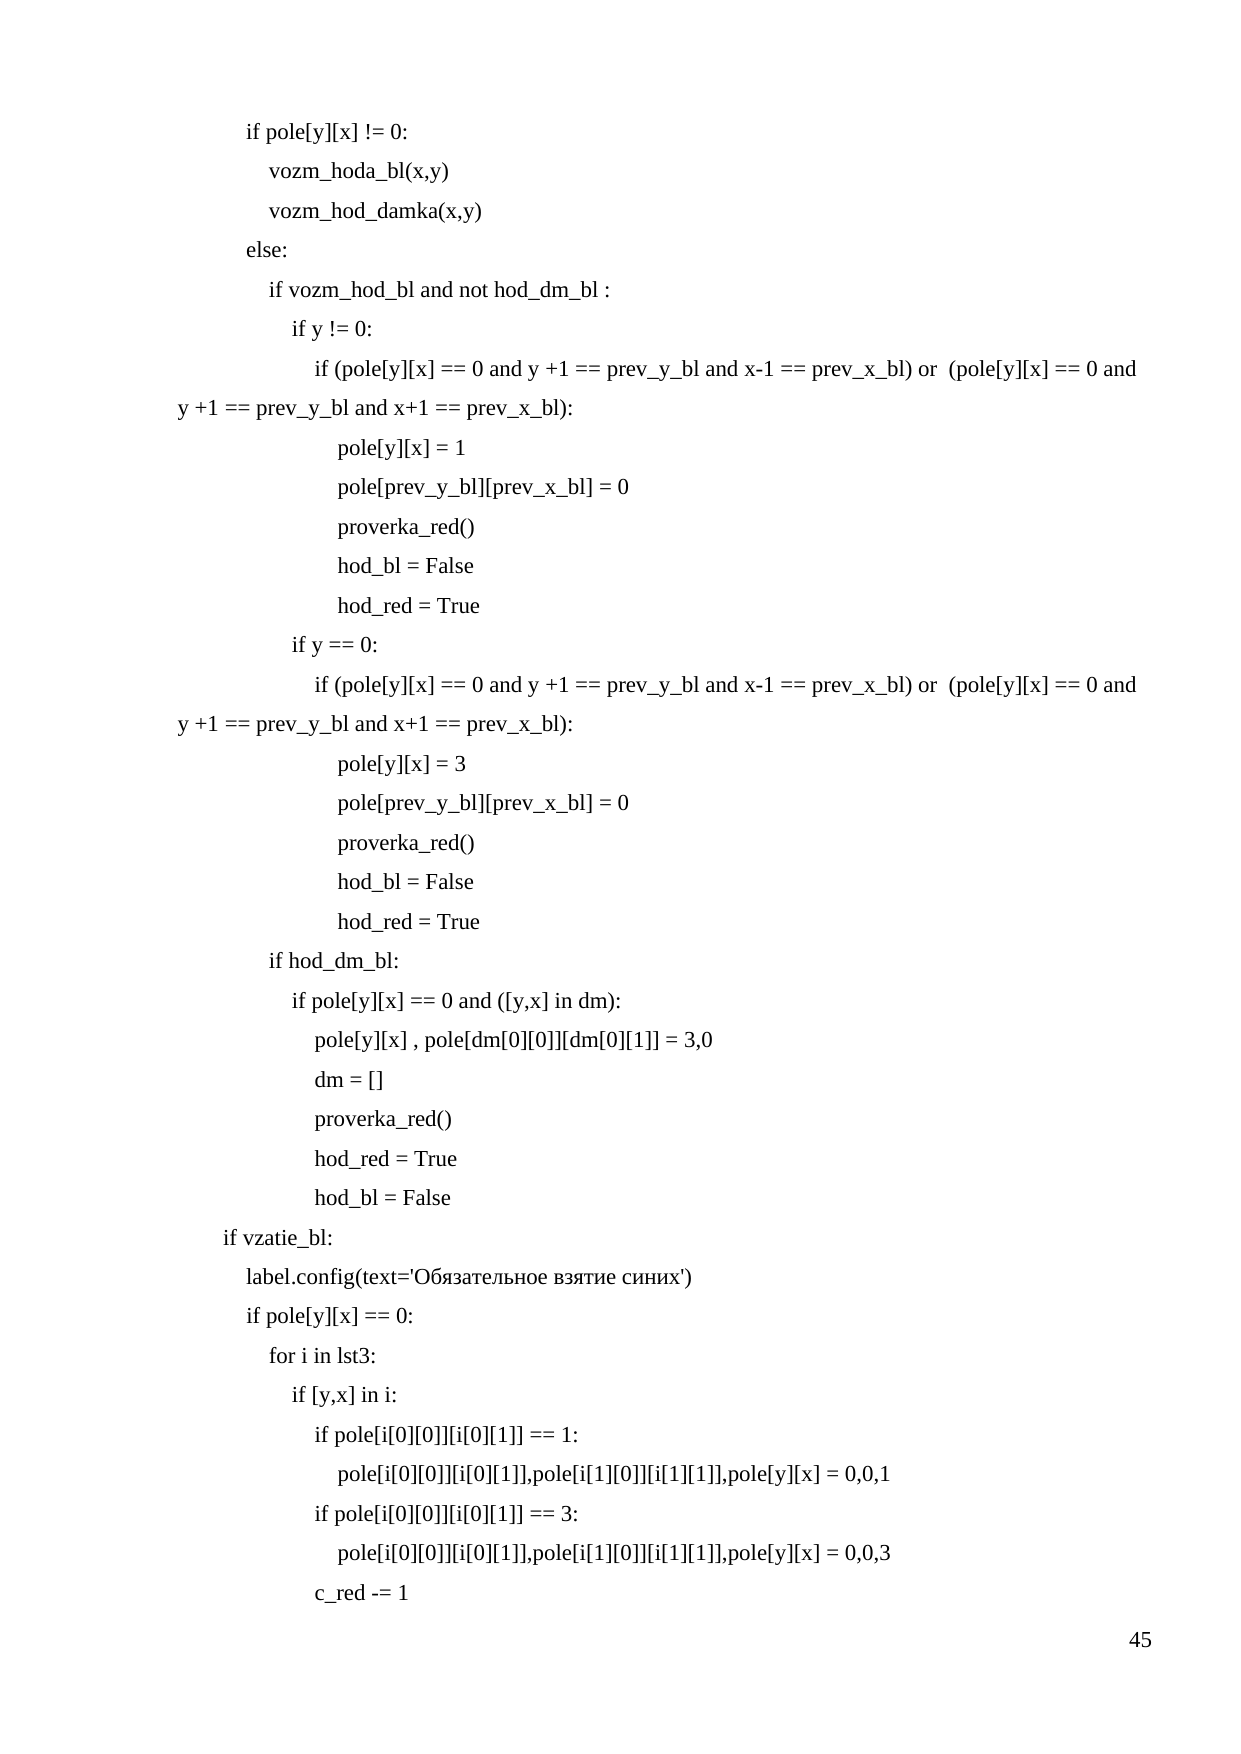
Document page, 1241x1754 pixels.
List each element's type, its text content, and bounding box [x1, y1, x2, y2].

text hod_bl = False [177, 868, 1152, 894]
text if pole[i[0][0]][i[0][1]] == 3: [177, 1500, 1152, 1526]
text pole[prev_y_bl][prev_x_bl] = 0 [177, 473, 1152, 500]
text hod_red = True [177, 908, 1152, 934]
text else: [177, 237, 1152, 263]
text if y == 0: [177, 631, 1152, 658]
text proverka_red() [177, 829, 1152, 855]
text vozm_hoda_bl(x,y) [177, 158, 1152, 184]
text hod_red = True [177, 592, 1152, 618]
text label.config(text='Обязательное взятие синих') [177, 1263, 1152, 1289]
text if pole[y][x] != 0: [177, 118, 1152, 144]
text proverka_red() [177, 1105, 1152, 1131]
text pole[y][x] = 1 [177, 434, 1152, 460]
text if (pole[y][x] == 0 and y +1 == prev_y_bl and x-1 == prev_x_bl) or (pole[y][x] == 0 and y +1 == prev_y_bl and x+1 == prev_x_bl): [177, 355, 1152, 421]
text c_red -= 1 [177, 1579, 1152, 1605]
text vozm_hod_damka(x,y) [177, 197, 1152, 223]
text if vozm_hod_bl and not hod_dm_bl : [177, 276, 1152, 302]
text pole[i[0][0]][i[0][1]],pole[i[1][0]][i[1][1]],pole[y][x] = 0,0,3 [177, 1539, 1152, 1566]
text for i in lst3: [177, 1342, 1152, 1368]
text if pole[y][x] == 0: [177, 1302, 1152, 1329]
text dm = [] [177, 1066, 1152, 1092]
text hod_red = True [177, 1144, 1152, 1171]
text if (pole[y][x] == 0 and y +1 == prev_y_bl and x-1 == prev_x_bl) or (pole[y][x] == 0 and y +1 == prev_y_bl and x+1 == prev_x_bl): [177, 671, 1152, 737]
text proverka_red() [177, 513, 1152, 539]
text if pole[y][x] == 0 and ([y,x] in dm): [177, 987, 1152, 1013]
text if vzatie_bl: [177, 1223, 1152, 1250]
text pole[y][x] , pole[dm[0][0]][dm[0][1]] = 3,0 [177, 1026, 1152, 1052]
text if y != 0: [177, 316, 1152, 342]
text if [y,x] in i: [177, 1381, 1152, 1408]
text if hod_dm_bl: [177, 947, 1152, 973]
text if pole[i[0][0]][i[0][1]] == 1: [177, 1421, 1152, 1447]
text pole[y][x] = 3 [177, 750, 1152, 776]
text hod_bl = False [177, 1184, 1152, 1210]
text pole[i[0][0]][i[0][1]],pole[i[1][0]][i[1][1]],pole[y][x] = 0,0,1 [177, 1460, 1152, 1487]
text hod_bl = False [177, 552, 1152, 579]
text pole[prev_y_bl][prev_x_bl] = 0 [177, 789, 1152, 816]
